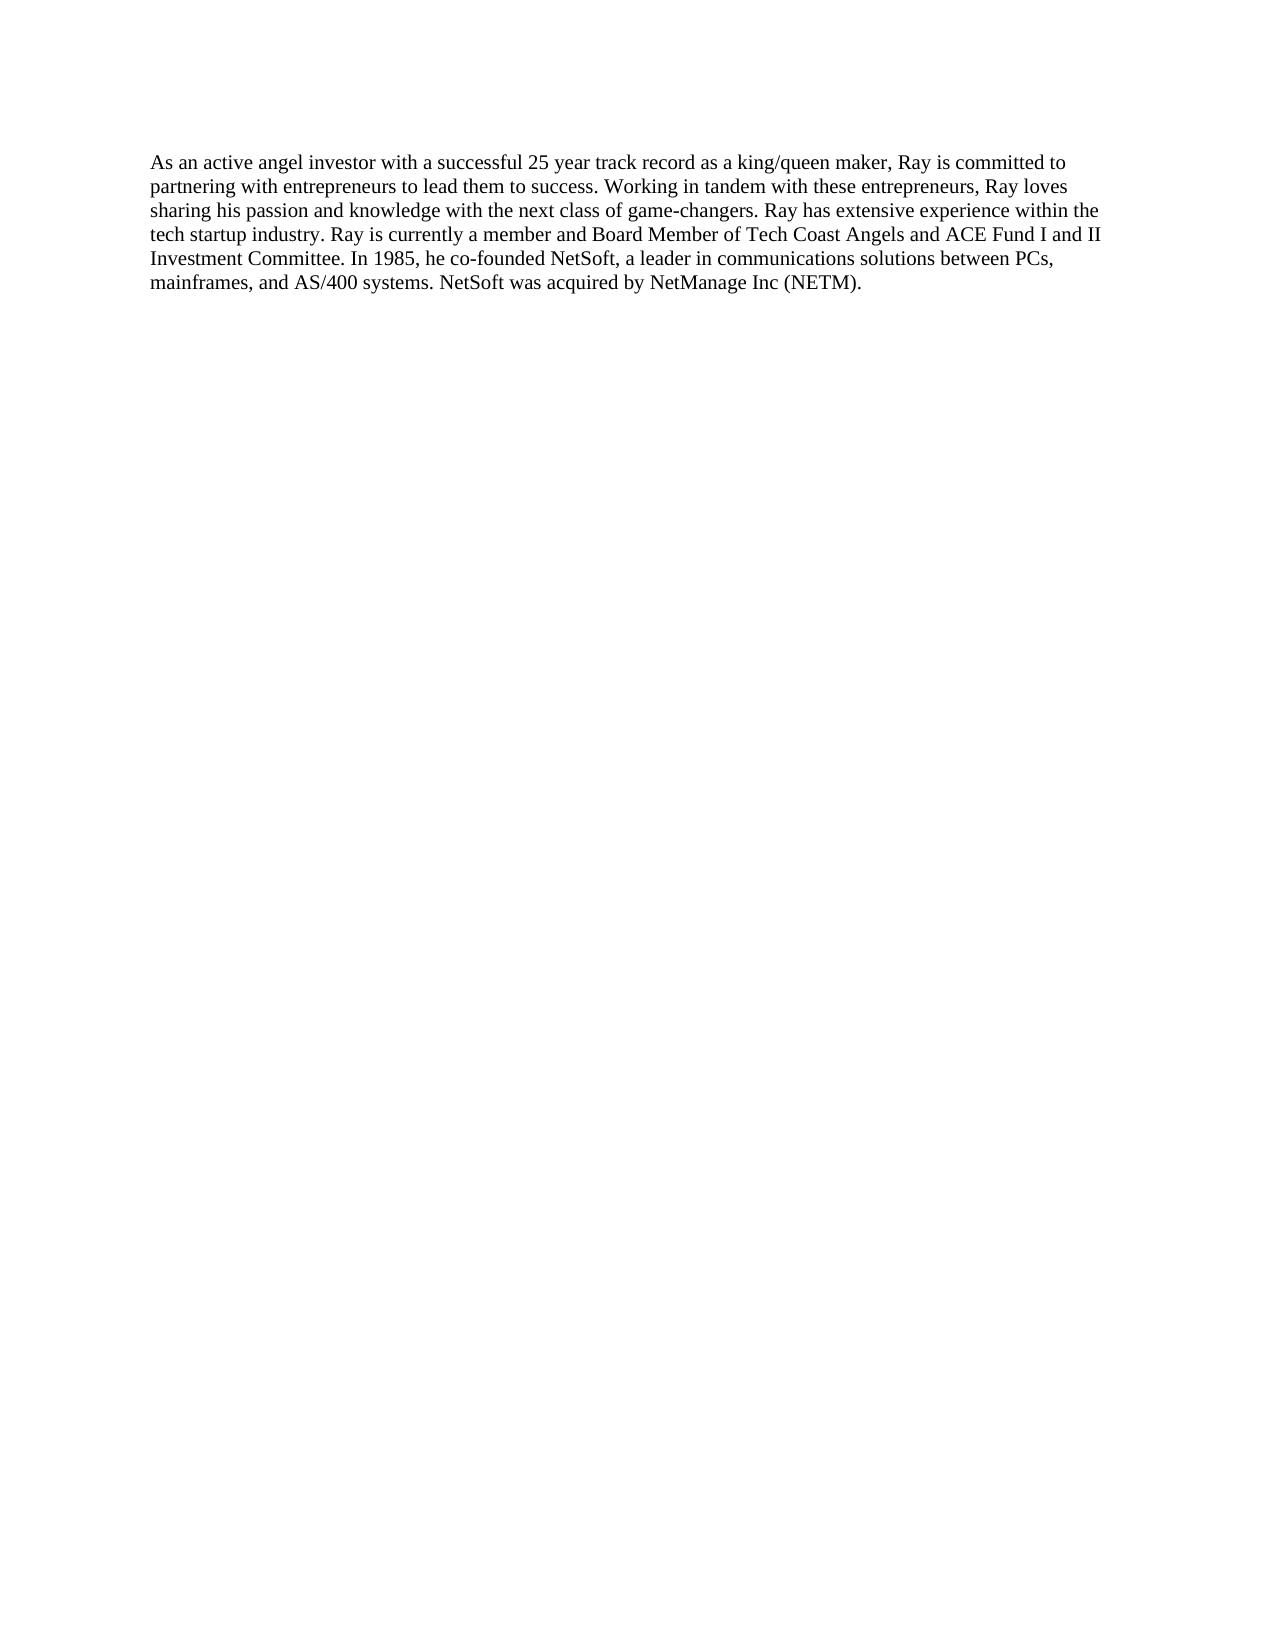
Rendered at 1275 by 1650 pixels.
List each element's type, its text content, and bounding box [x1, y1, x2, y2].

text As an active angel investor with a successful 25 year track record as a king/queen maker, Ray is committed to partnering with entrepreneurs to lead them to success. Working in tandem with these entrepreneurs, Ray loves sharing his passion and knowledge with the next class of game-changers. Ray has extensive experience within the tech startup industry. Ray is currently a member and Board Member of Tech Coast Angels and ACE Fund I and II Investment Committee. In 1985, he co-founded NetSoft, a leader in communications solutions between PCs, mainframes, and AS/400 systems. NetSoft was acquired by NetManage Inc (NETM). [150, 150, 1125, 294]
